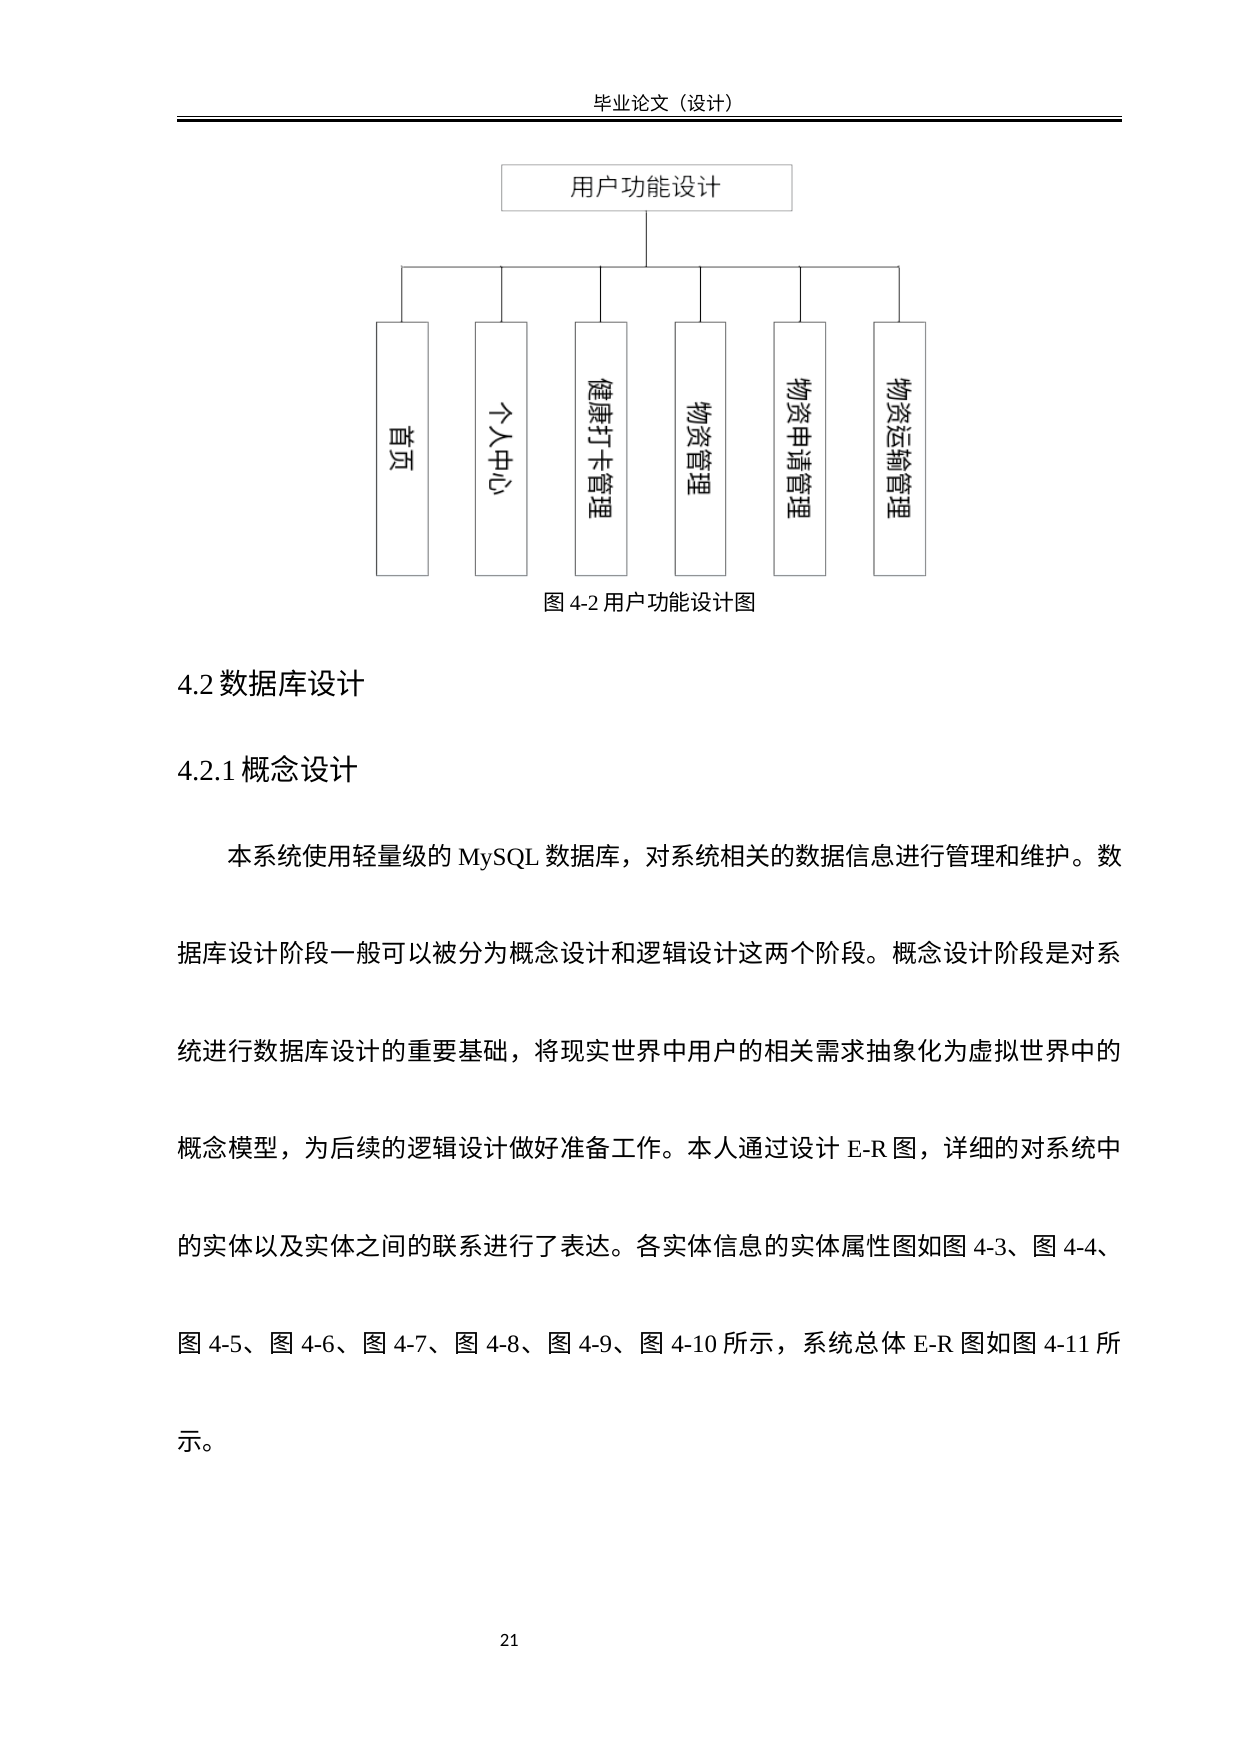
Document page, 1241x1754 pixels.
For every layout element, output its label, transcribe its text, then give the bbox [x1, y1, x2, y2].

text 图4-2用户功能设计图 [177, 584, 1122, 617]
subtitle 4.2数据库设计 [177, 649, 1122, 714]
text 本系统使用轻量级的MySQL数据库，对系统相关的数据信息进行管理和维护[12]。数据库设计阶段一般可以被分为概念设计和逻辑设计这两个阶段。概念设计阶段是对系统进行数据库设计的重要基础，将现实世界中用户的相关需求抽象化为虚拟世界中的概念模型，为后续的逻辑设计做好准备工作。本人通过设计E-R图，详细的对系统中的实体以及实体之间的联系进行了表达。各实体信息的实体属性图如图4-3、图4-4、图4-5、图4-6、图4-7、图4-8、图4-9、图4-10所示，系统总体E-R图如图4-11所示。 [177, 822, 1122, 1472]
subtitle 4.2.1概念设计 [177, 736, 1122, 801]
